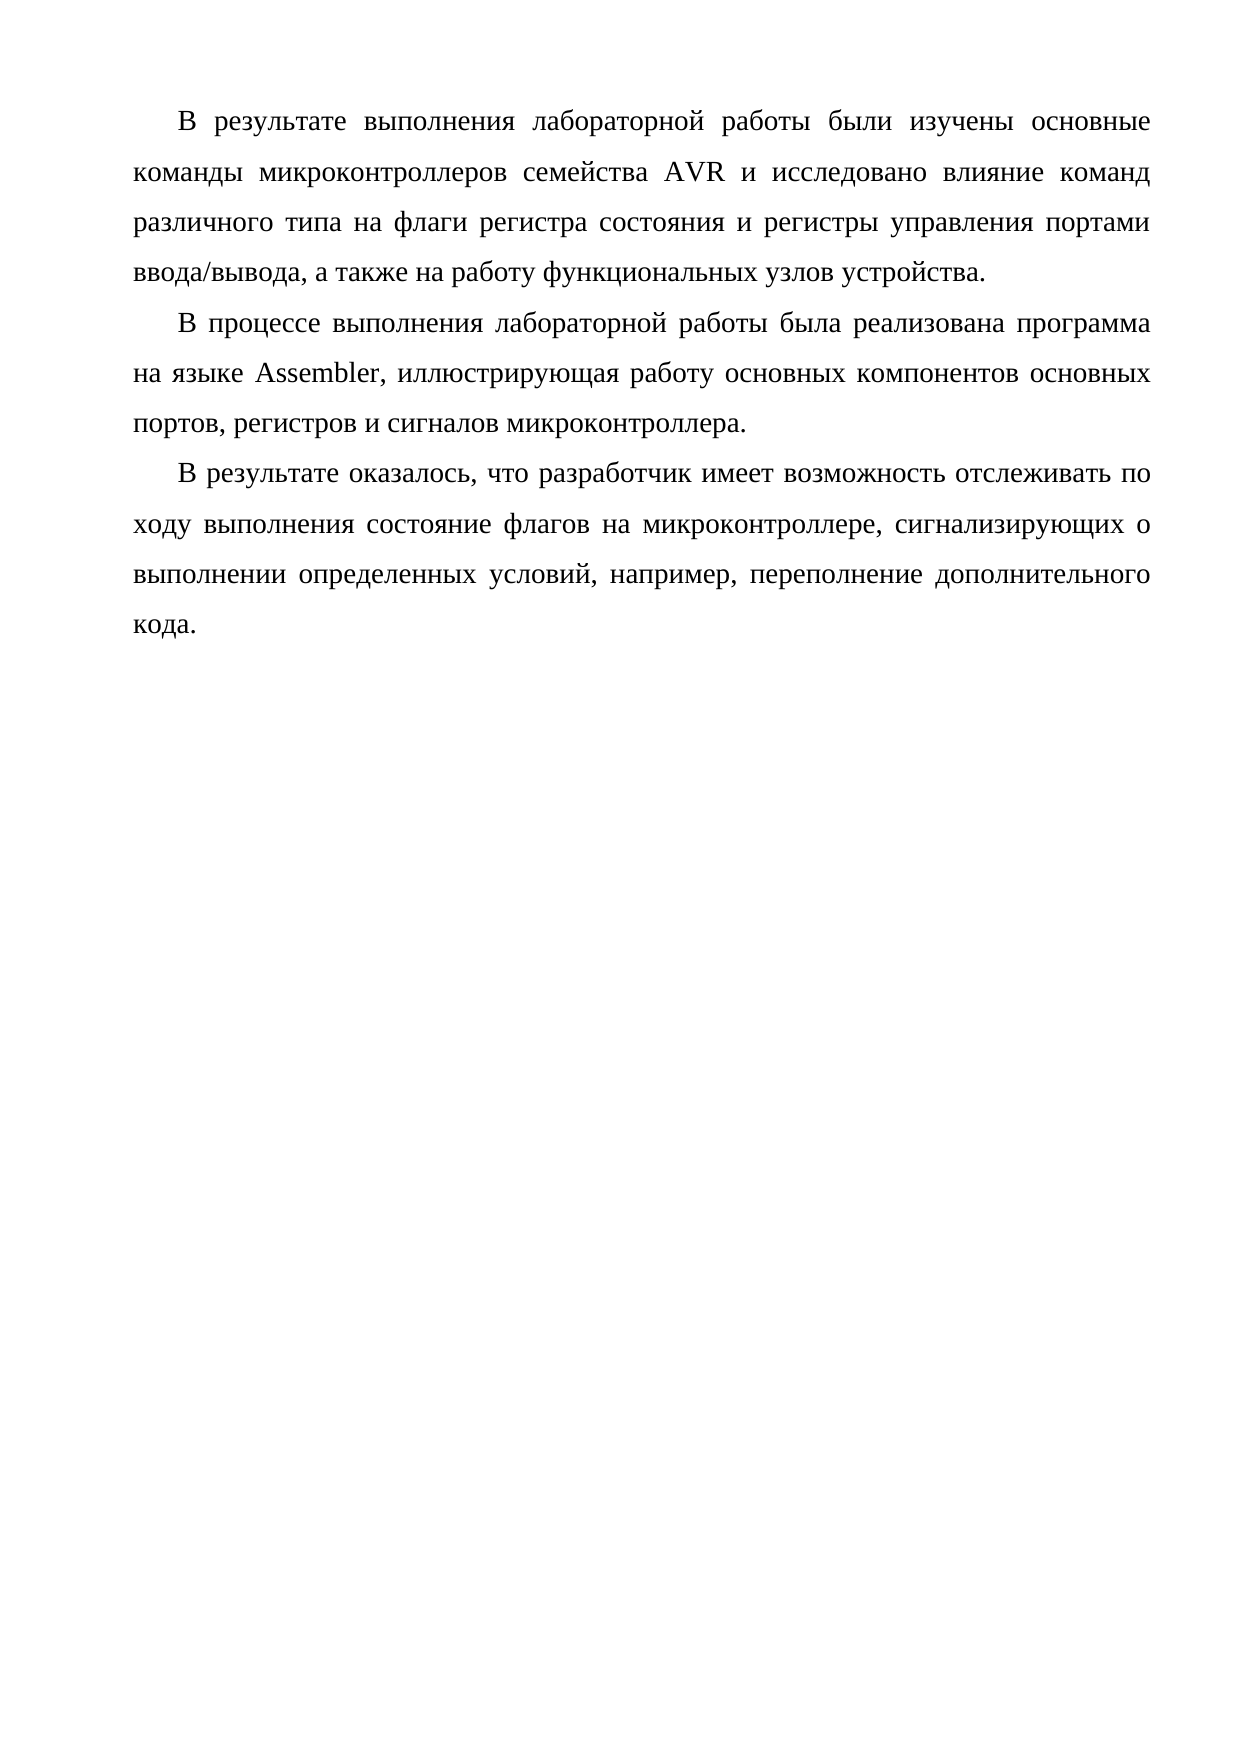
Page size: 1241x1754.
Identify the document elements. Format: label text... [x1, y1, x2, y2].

text В результате оказалось, что разработчик имеет возможность отслеживать по ходу выполнения состояние флагов на микроконтроллере, сигнализирующих о выполнении определенных условий, например, переполнение дополнительного кода. [133, 456, 1152, 640]
text В результате выполнения лабораторной работы были изучены основные команды микроконтроллеров семейства AVR и исследовано влияние команд различного типа на флаги регистра состояния и регистры управления портами ввода/вывода, а также на работу функциональных узлов устройства. [133, 103, 1152, 288]
text В процессе выполнения лабораторной работы была реализована программа на языке Assembler, иллюстрирующая работу основных компонентов основных портов, регистров и сигналов микроконтроллера. [133, 305, 1152, 439]
